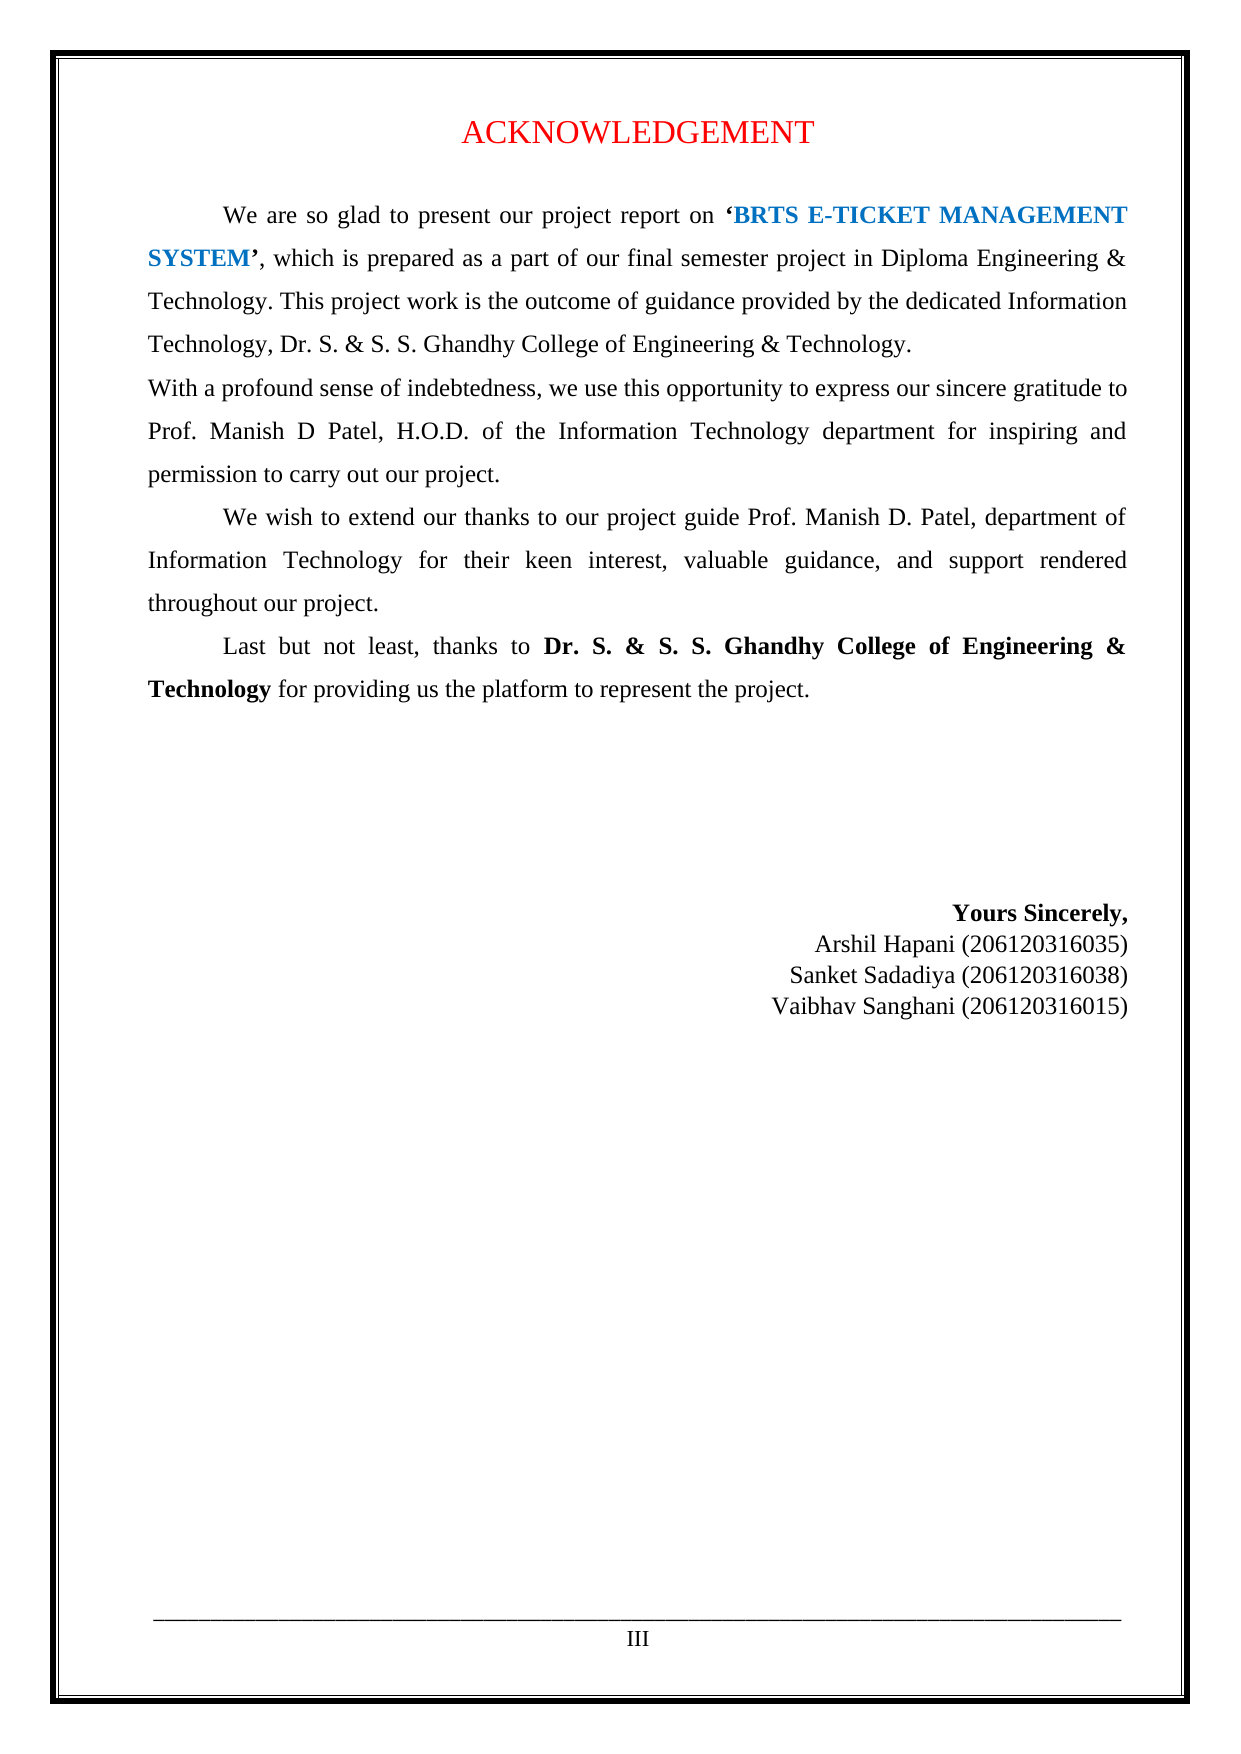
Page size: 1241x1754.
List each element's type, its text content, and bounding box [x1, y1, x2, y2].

text We are so glad to present our project report on ‘BRTS E-TICKET MANAGEMENT SYSTEM’, which is prepared as a part of our final semester project in Diploma Engineering & Technology. This project work is the outcome of guidance provided by the dedicated Information Technology, Dr. S. & S. S. Ghandhy College of Engineering & Technology. [148, 200, 1128, 358]
text Vaibhav Sanghani (206120316015) [148, 991, 1128, 1020]
text Arshil Hapani (206120316035) [148, 929, 1128, 958]
text We wish to extend our thanks to our project guide Prof. Manish D. Patel, department of Information Technology for their keen interest, valuable guidance, and support rendered throughout our project. [148, 502, 1128, 617]
text ACKNOWLEDGEMENT [148, 112, 1128, 151]
text Last but not least, thanks to Dr. S. & S. S. Ghandhy College of Engineering & Technology for providing us the platform to represent the project. [148, 631, 1128, 703]
text With a profound sense of indebtedness, we use this opportunity to express our sincere gratitude to Prof. Manish D Patel, H.O.D. of the Information Technology department for inspiring and permission to carry out our project. [148, 373, 1128, 488]
text Yours Sincerely, [148, 898, 1128, 927]
text Sanket Sadadiya (206120316038) [148, 960, 1128, 989]
